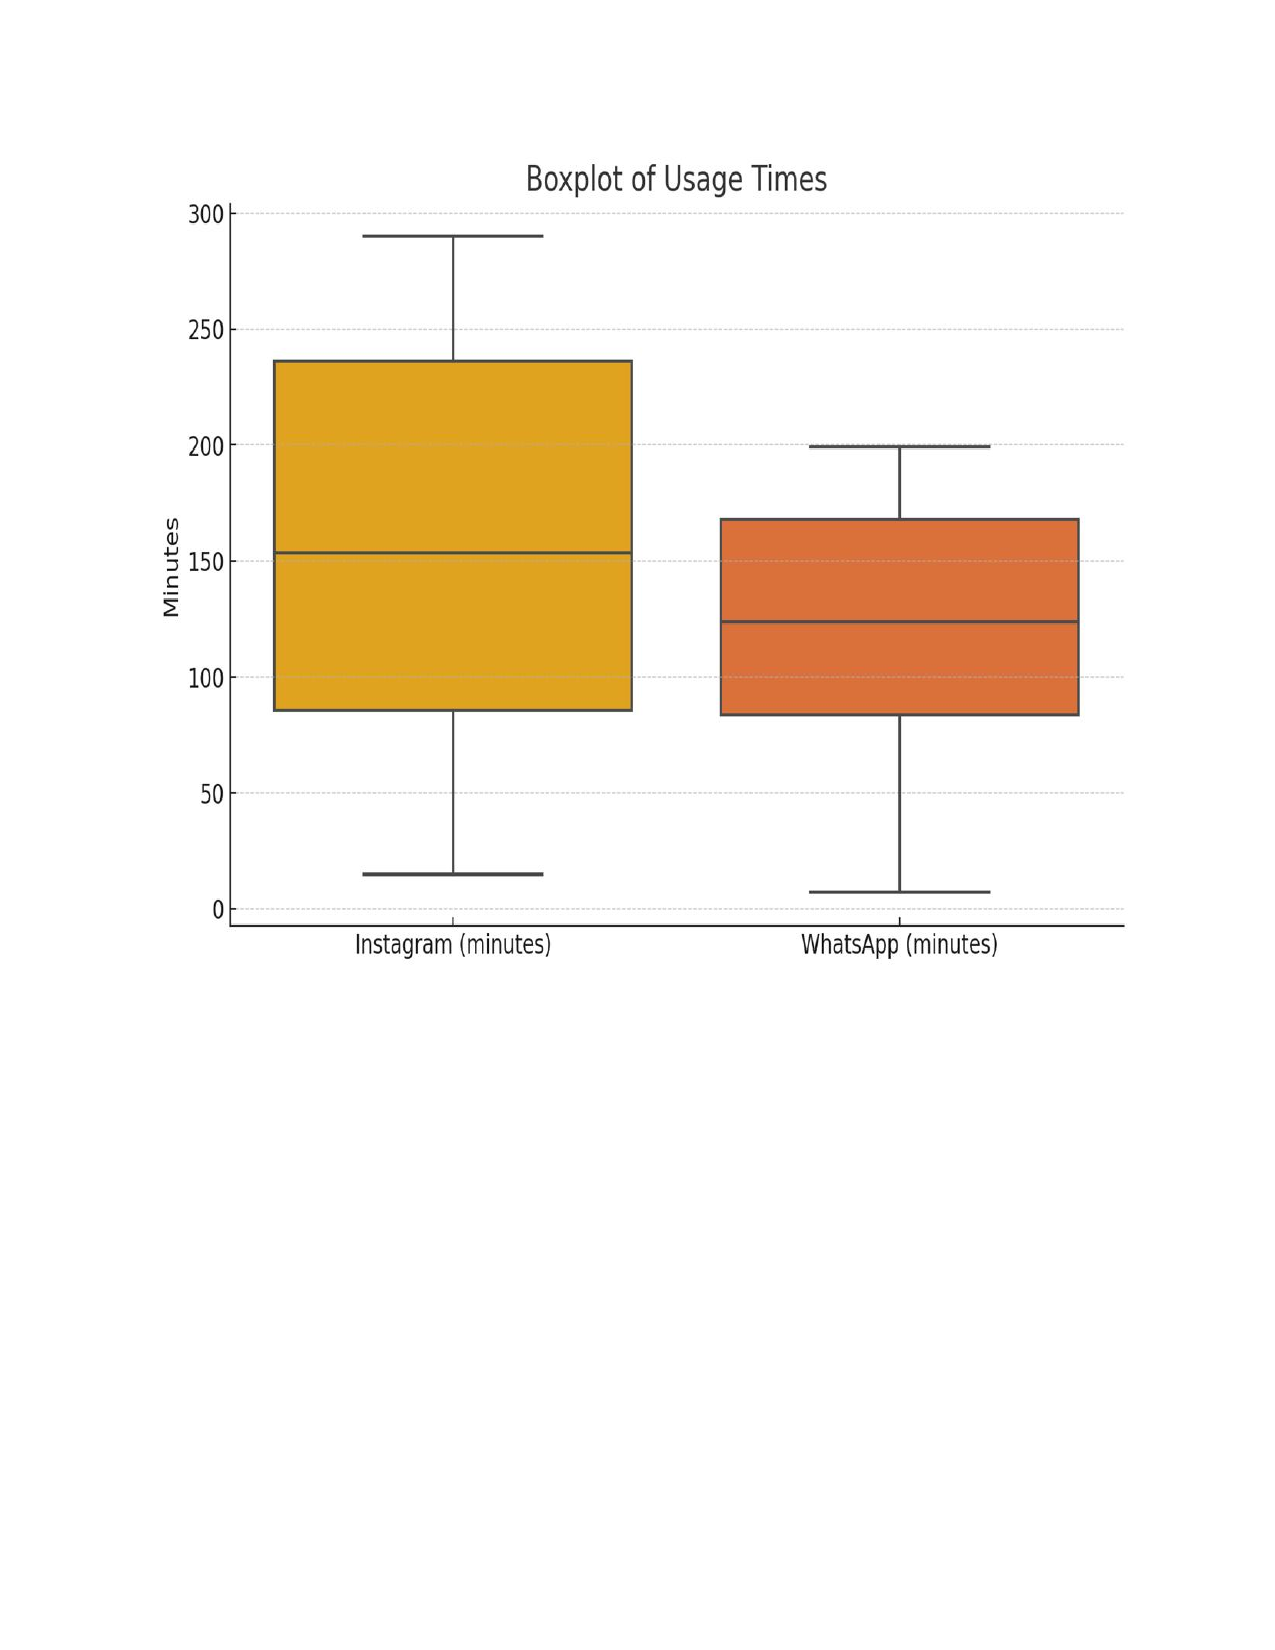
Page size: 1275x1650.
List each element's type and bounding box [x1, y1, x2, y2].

picture [150, 150, 1134, 975]
